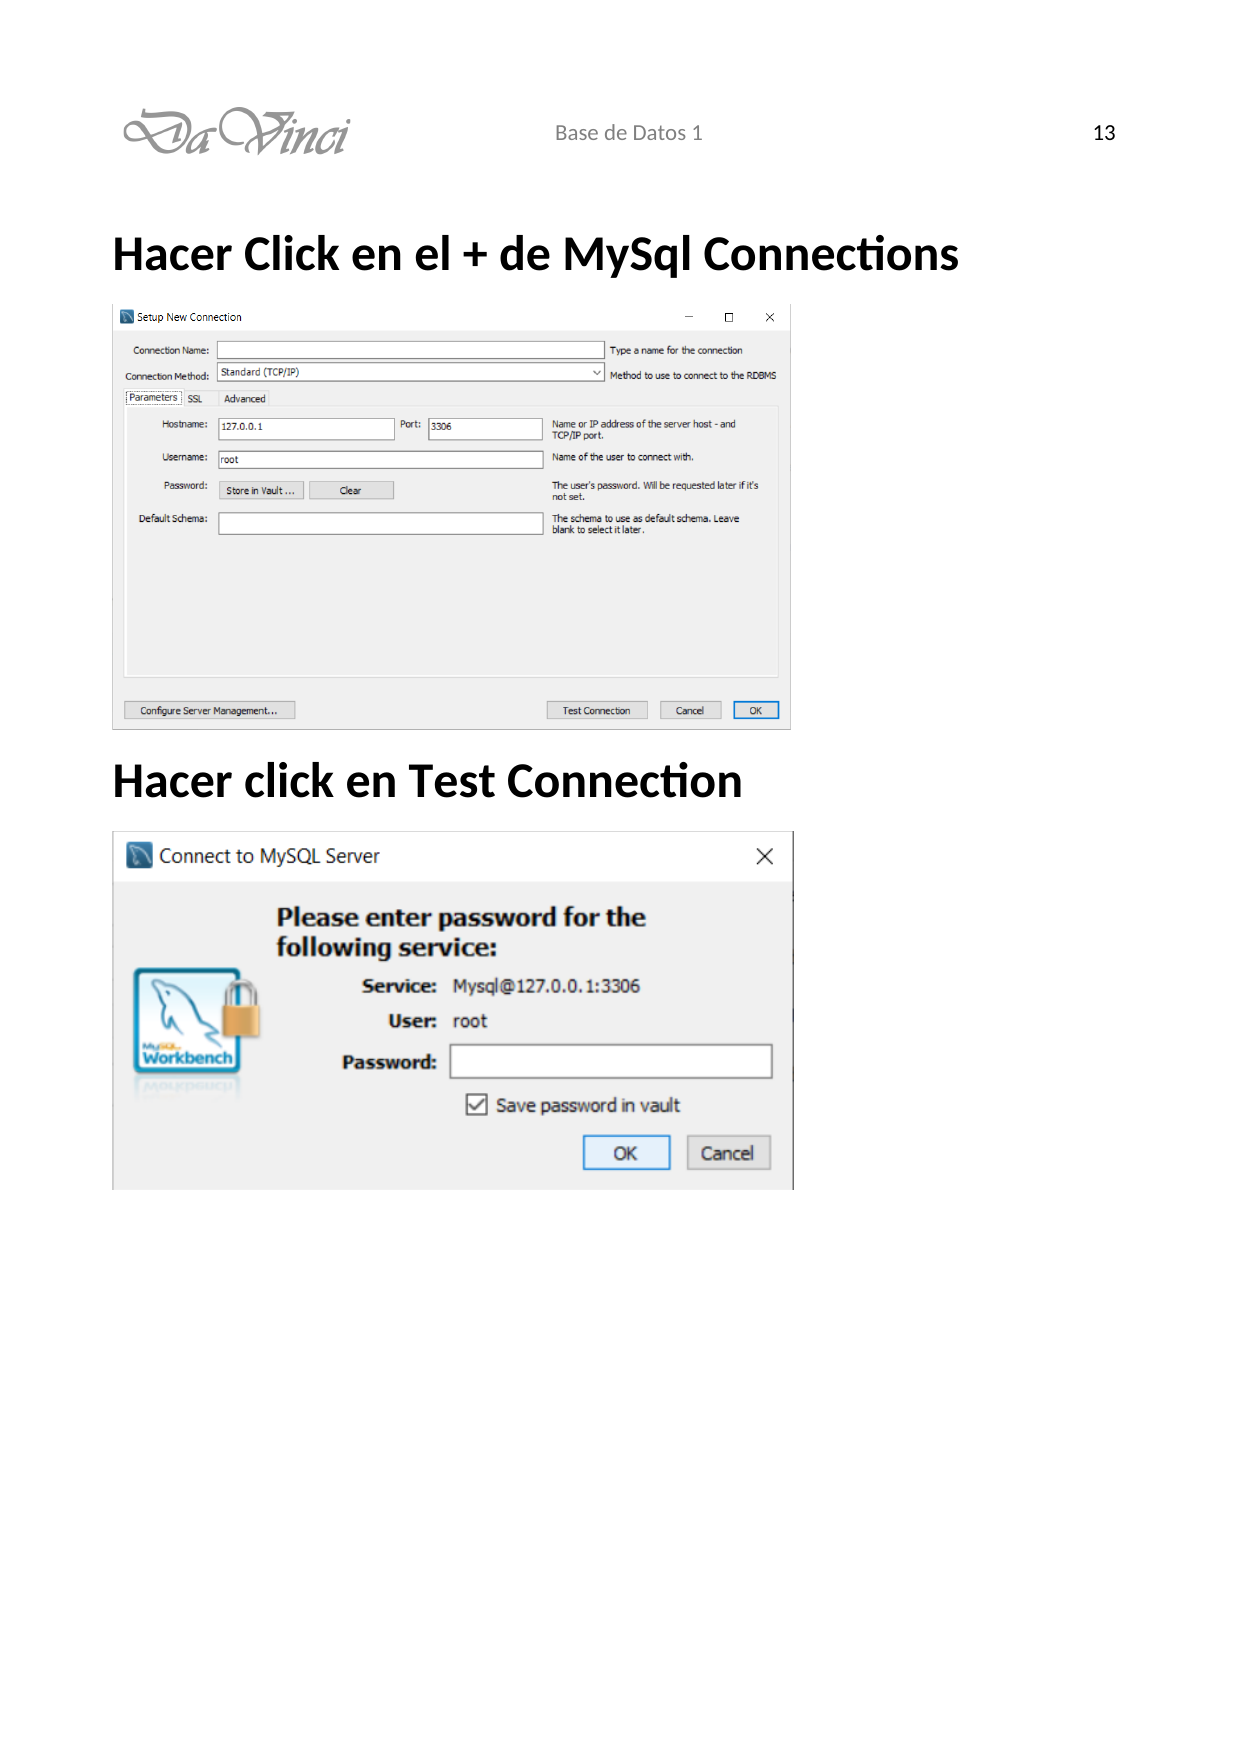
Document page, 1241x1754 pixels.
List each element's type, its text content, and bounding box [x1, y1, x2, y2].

picture [112, 304, 791, 730]
picture [112, 831, 794, 1190]
text Hacer Click en el + de MySql Connections [112, 222, 1128, 283]
picture [123, 107, 351, 156]
text Hacer click en Test Connection [112, 748, 1128, 809]
